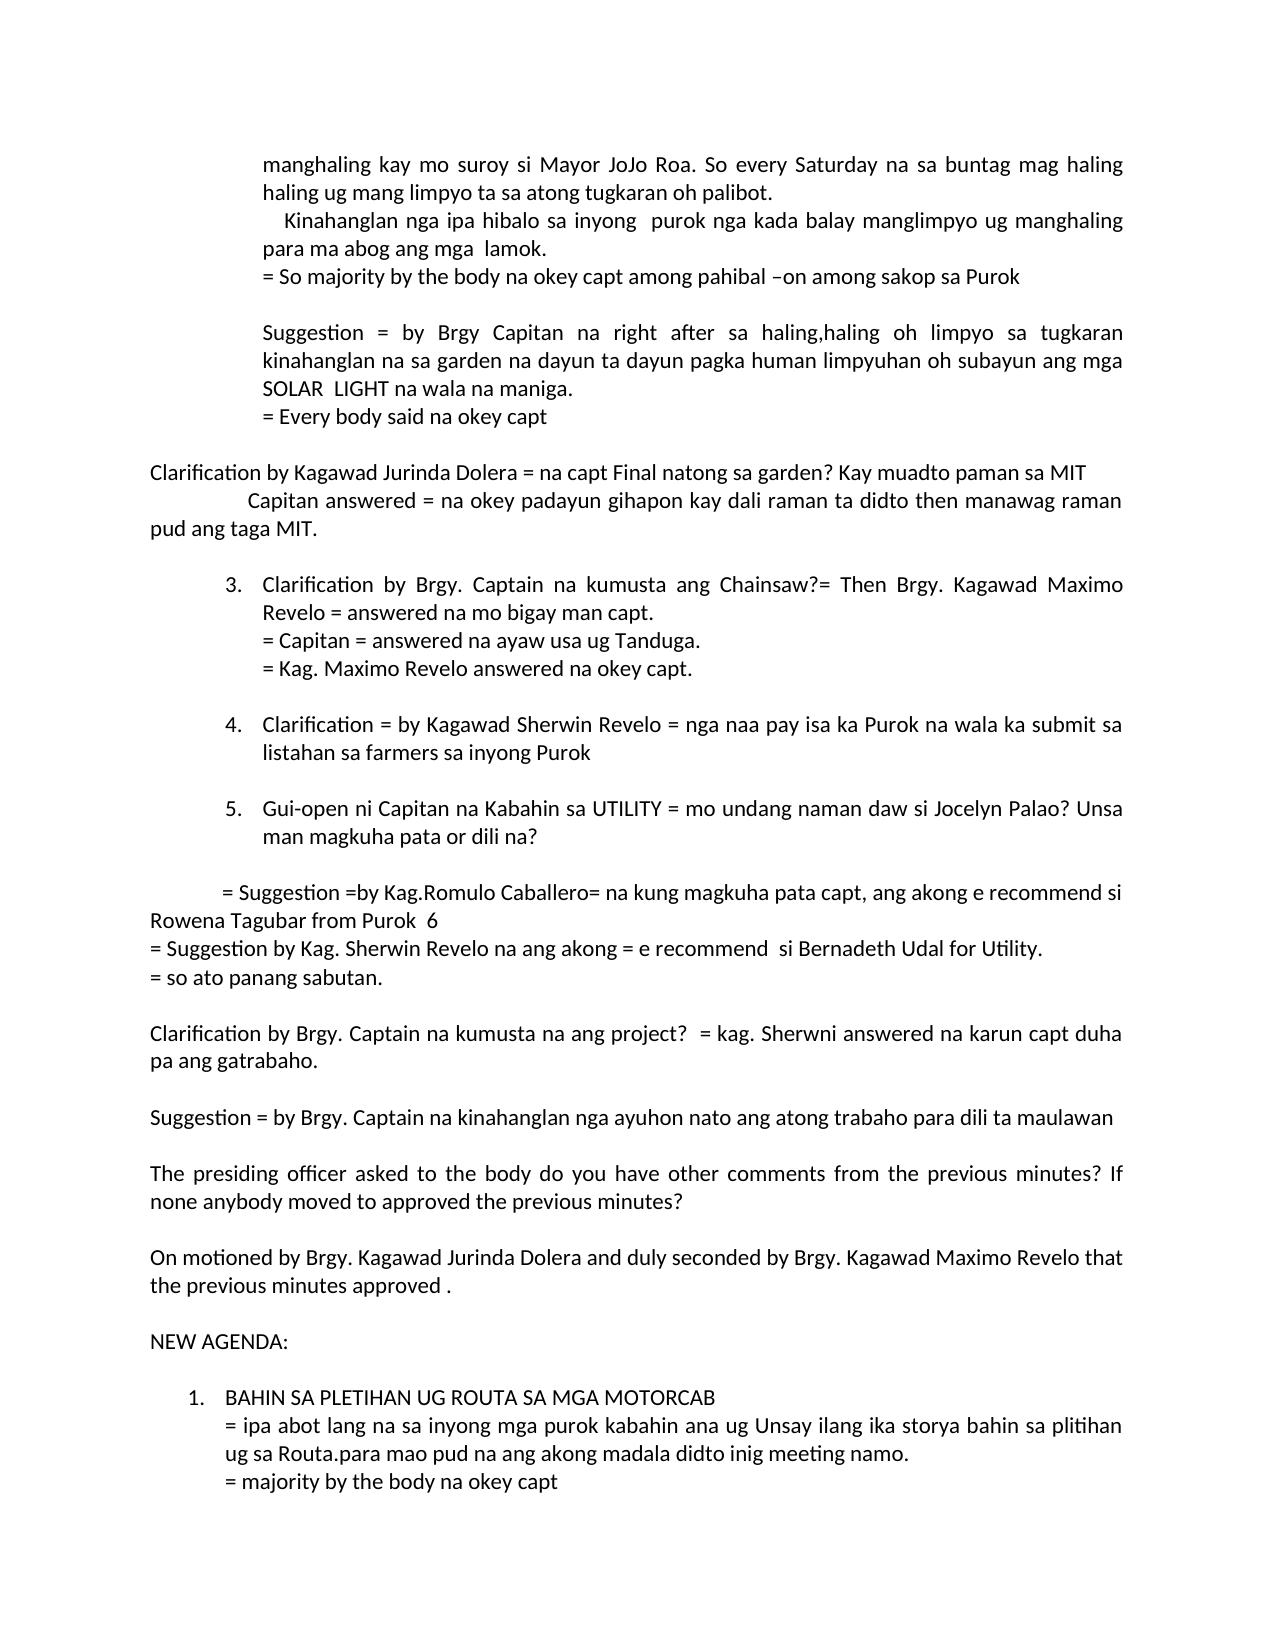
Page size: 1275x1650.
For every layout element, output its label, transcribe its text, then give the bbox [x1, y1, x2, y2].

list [225, 150, 1125, 206]
list Clarification = by Kagawad Sherwin Revelo = nga naa pay isa ka Purok na wala ka submit sa listahan sa farmers sa inyong Purok [225, 710, 1125, 766]
text Capitan answered = na okey padayun gihapon kay dali raman ta didto then manawag raman pud ang taga MIT. [150, 486, 1125, 542]
text = Suggestion by Kag. Sherwin Revelo na ang akong = e recommend si Bernadeth Udal for Utility. [150, 934, 1125, 963]
list = majority by the body na okey capt [225, 1467, 1125, 1495]
list = Every body said na okey capt [262, 402, 1125, 430]
text = so ato panang sabutan. [150, 963, 1125, 991]
list Suggestion = by Brgy Capitan na right after sa haling,haling oh limpyo sa tugkaran kinahanglan na sa garden na dayun ta dayun pagka human limpyuhan oh subayun ang mga SOLAR LIGHT na wala na maniga. [262, 318, 1125, 402]
text Clarification by Kagawad Jurinda Dolera = na capt Final natong sa garden? Kay muadto paman sa MIT [150, 458, 1125, 486]
list Kinahanglan nga ipa hibalo sa inyong purok nga kada balay manglimpyo ug manghaling para ma abog ang mga lamok. [262, 206, 1125, 262]
text = Suggestion =by Kag.Romulo Caballero= na kung magkuha pata capt, ang akong e recommend si Rowena Tagubar from Purok 6 [150, 878, 1125, 934]
text NEW AGENDA: [150, 1327, 1125, 1355]
list = Kag. Maximo Revelo answered na okey capt. [262, 654, 1125, 682]
list Clarification by Brgy. Captain na kumusta ang Chainsaw?= Then Brgy. Kagawad Maximo Revelo = answered na mo bigay man capt. [225, 570, 1125, 626]
text Suggestion = by Brgy. Captain na kinahanglan nga ayuhon nato ang atong trabaho para dili ta maulawan [150, 1103, 1125, 1131]
text Clarification by Brgy. Captain na kumusta na ang project? = kag. Sherwni answered na karun capt duha pa ang gatrabaho. [150, 1019, 1125, 1075]
list Gui-open ni Capitan na Kabahin sa UTILITY = mo undang naman daw si Jocelyn Palao? Unsa man magkuha pata or dili na? [225, 794, 1125, 851]
list = So majority by the body na okey capt among pahibal –on among sakop sa Purok [262, 262, 1125, 290]
text On motioned by Brgy. Kagawad Jurinda Dolera and duly seconded by Brgy. Kagawad Maximo Revelo that the previous minutes approved . [150, 1243, 1125, 1299]
text The presiding officer asked to the body do you have other comments from the previous minutes? If none anybody moved to approved the previous minutes? [150, 1159, 1125, 1215]
list BAHIN SA PLETIHAN UG ROUTA SA MGA MOTORCAB [187, 1383, 1125, 1411]
list = ipa abot lang na sa inyong mga purok kabahin ana ug Unsay ilang ika storya bahin sa plitihan ug sa Routa.para mao pud na ang akong madala didto inig meeting namo. [225, 1411, 1125, 1467]
list = Capitan = answered na ayaw usa ug Tanduga. [262, 626, 1125, 654]
